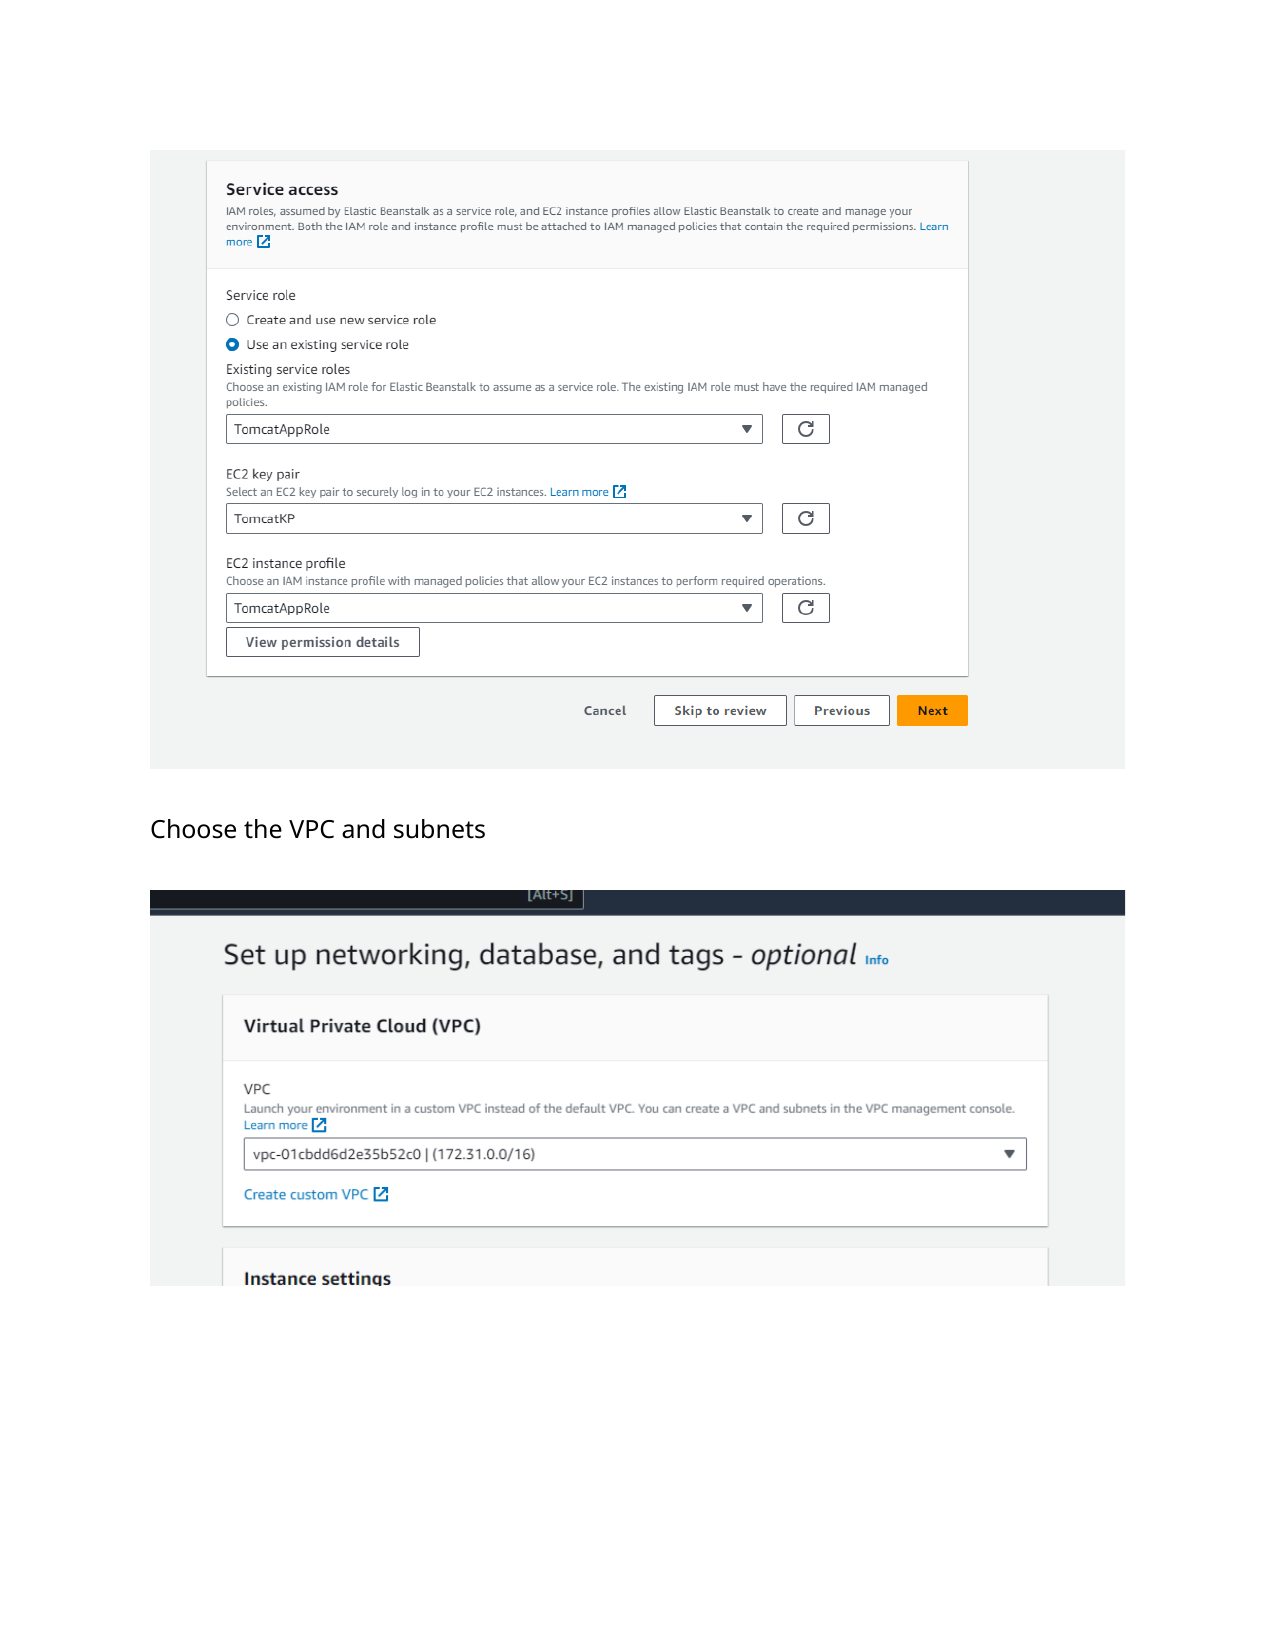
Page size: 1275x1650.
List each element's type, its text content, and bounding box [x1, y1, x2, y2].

text Choose the VPC and subnets [150, 812, 1125, 846]
picture [150, 150, 1125, 769]
picture [150, 890, 1125, 1286]
